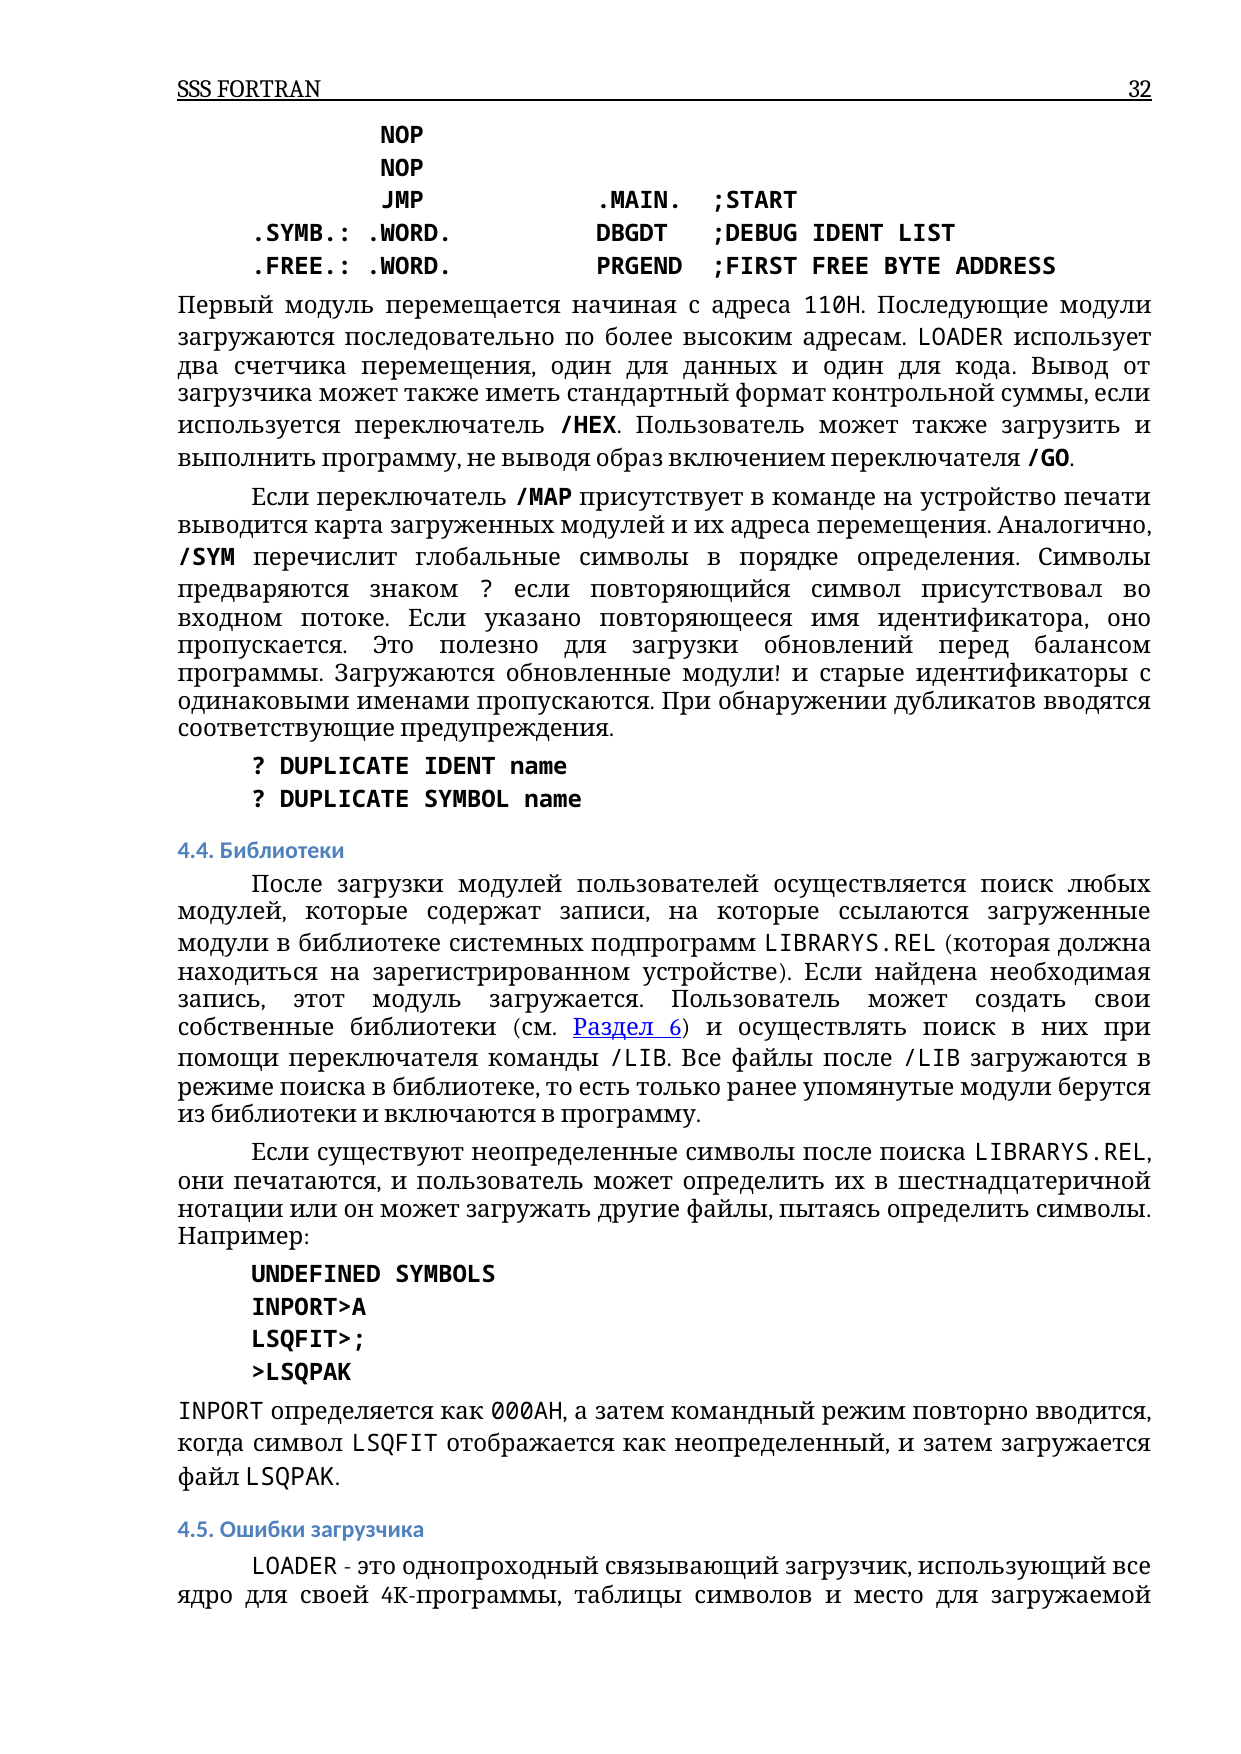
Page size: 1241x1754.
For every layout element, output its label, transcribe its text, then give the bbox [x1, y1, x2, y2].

text После загрузки модулей пользователей осуществляется поиск любых модулей, которые содержат записи, на которые ссылаются загруженные модули в библиотеке системных подпрограмм LIBRARYS.REL (которая должна находиться на зарегистрированном устройстве). Если найдена необходимая запись, этот модуль загружается. Пользователь может создать свои собственные библиотеки (см. Раздел 6) и осуществлять поиск в них при помощи переключателя команды /LIB. Все файлы после /LIB загружаются в режиме поиска в библиотеке, то есть только ранее упомянутые модули берутся из библиотеки и включаются в программу. [177, 871, 1152, 1129]
text INPORT определяется как 000AH, а затем командный режим повторно вводится, когда символ LSQFIT отображается как неопределенный, и затем загружается файл LSQPAK. [177, 1393, 1152, 1493]
subtitle 4.5. Ошибки загрузчика [177, 1514, 1152, 1543]
text .FREE.: .WORD. PRGEND ;FIRST FREE BYTE ADDRESS [177, 248, 1152, 281]
text Если существуют неопределенные символы после поиска LIBRARYS.REL, они печатаются, и пользователь может определить их в шестнадцатеричной нотации или он может загружать другие файлы, пытаясь определить символы. Например: [177, 1135, 1152, 1251]
text Если переключатель /MAP присутствует в команде на устройство печати выводится карта загруженных модулей и их адреса перемещения. Аналогично, /SYM перечислит глобальные символы в порядке определения. Символы предваряются знаком ? если повторяющийся символ присутствовал во входном потоке. Если указано повторяющееся имя идентификатора, оно пропускается. Это полезно для загрузки обновлений перед балансом программы. Загружаются обновленные модули! и старые идентификаторы с одинаковыми именами пропускаются. При обнаружении дубликатов вводятся соответствующие предупреждения. [177, 479, 1152, 743]
text .SYMB.: .WORD. DBGDT ;DEBUG IDENT LIST [177, 216, 1152, 248]
text ? DUPLICATE SYMBOL name [177, 782, 1152, 814]
text INPORT>A [177, 1289, 1152, 1322]
subtitle 4.4. Библиотеки [177, 835, 1152, 864]
text LSQFIT>; [177, 1322, 1152, 1355]
text JMP .MAIN. ;START [177, 183, 1152, 216]
text NOP [177, 151, 1152, 183]
text UNDEFINED SYMBOLS [177, 1257, 1152, 1289]
text ? DUPLICATE IDENT name [177, 749, 1152, 782]
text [177, 1549, 1152, 1609]
text >LSQPAK [177, 1355, 1152, 1387]
text NOP [177, 118, 1152, 151]
text Первый модуль перемещается начиная с адреса 110H. Последующие модули загружаются последовательно по более высоким адресам. LOADER использует два счетчика перемещения, один для данных и один для кода. Вывод от загрузчика может также иметь стандартный формат контрольной суммы, если используется переключатель /HEX. Пользователь может также загрузить и выполнить программу, не выводя образ включением переключателя /GO. [177, 287, 1152, 473]
